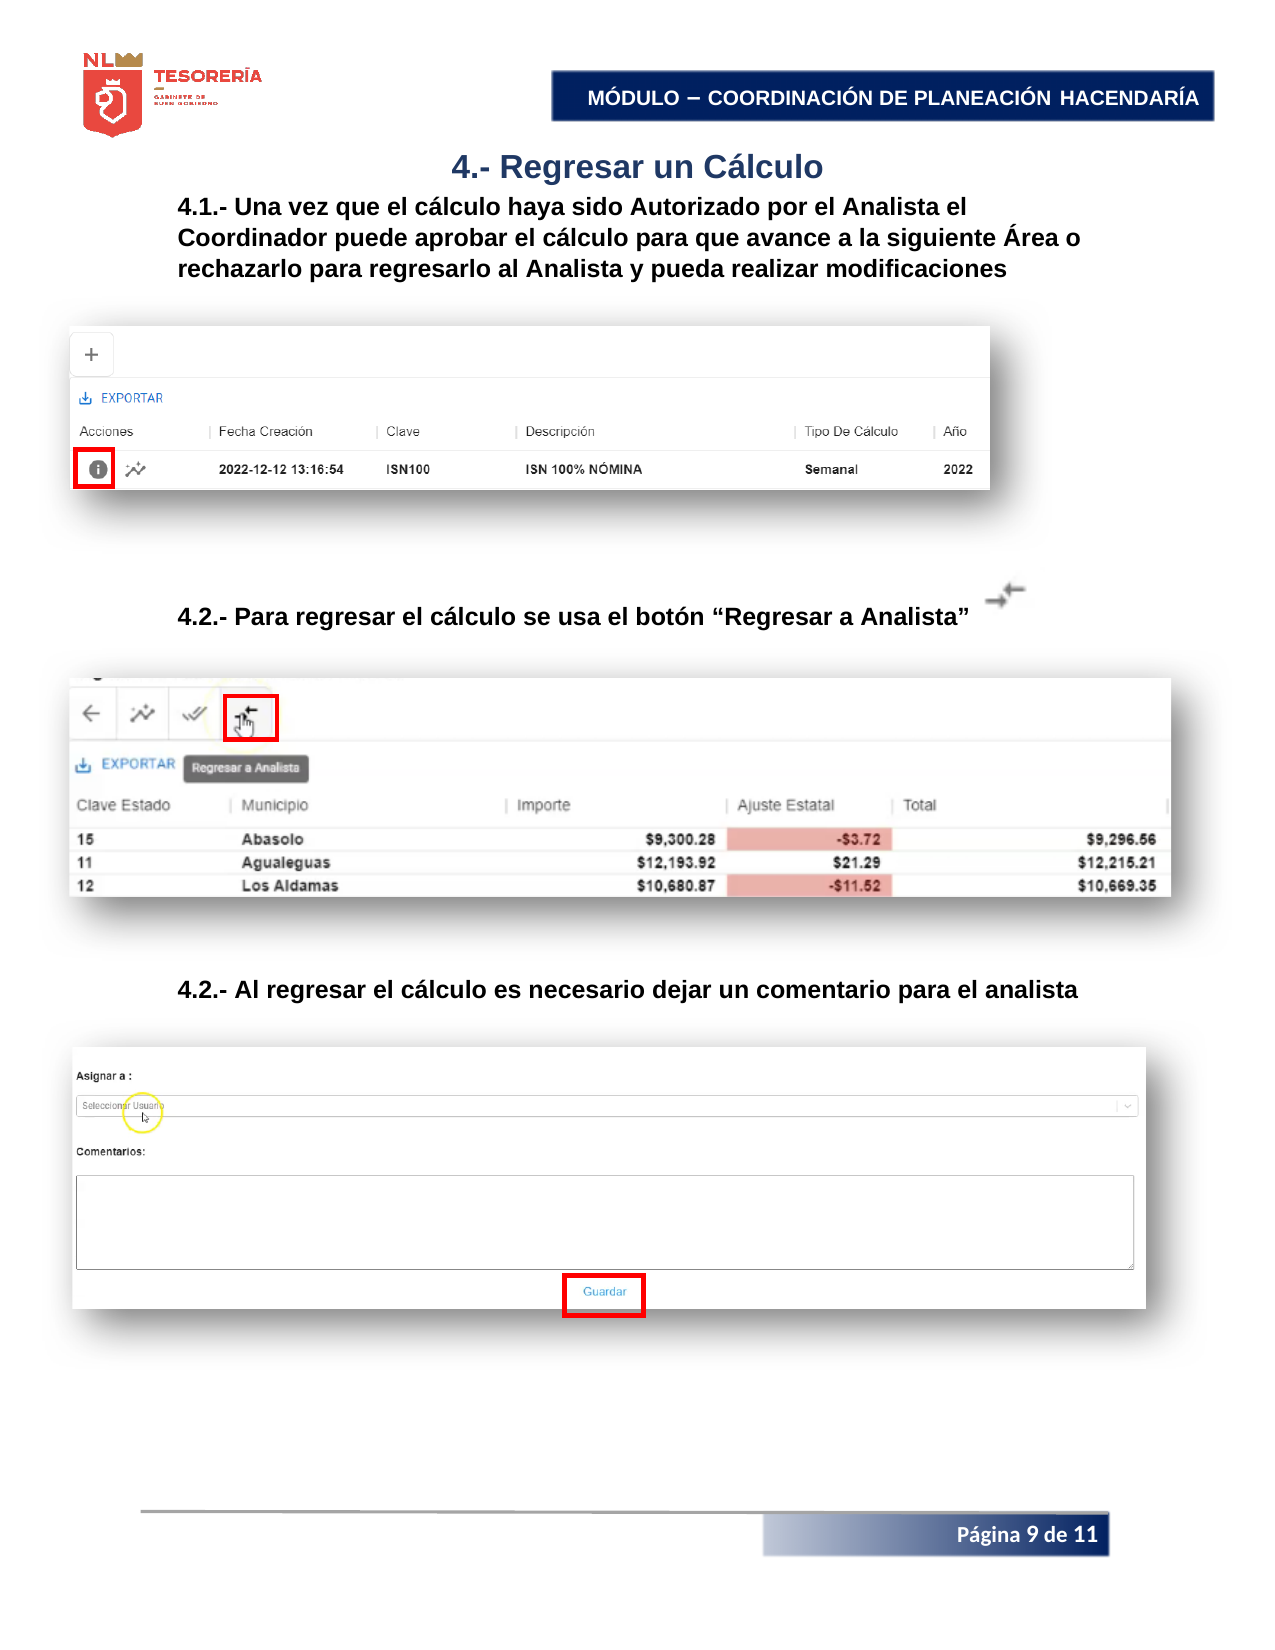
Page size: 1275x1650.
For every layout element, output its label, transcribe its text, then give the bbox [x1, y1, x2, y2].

picture [69, 678, 1172, 897]
text 4.1.- Una vez que el cálculo haya sido Autorizado por el Analista el Coordinador puede aprobar el cálculo para que avance a la siguiente Área o rechazarlo para regresarlo al Analista y pueda realizar modificaciones [177, 192, 1098, 283]
subtitle 4.- Regresar un Cálculo [177, 148, 1098, 186]
picture [977, 567, 1046, 626]
picture [79, 43, 264, 140]
text 4.2.- Para regresar el cálculo se usa el botón “Regresar a Analista” [177, 567, 1098, 631]
picture [567, 1278, 641, 1309]
text 4.2.- Al regresar el cálculo es necesario dejar un comentario para el analista [177, 975, 1098, 1004]
picture [69, 326, 990, 490]
picture [72, 1047, 1146, 1309]
